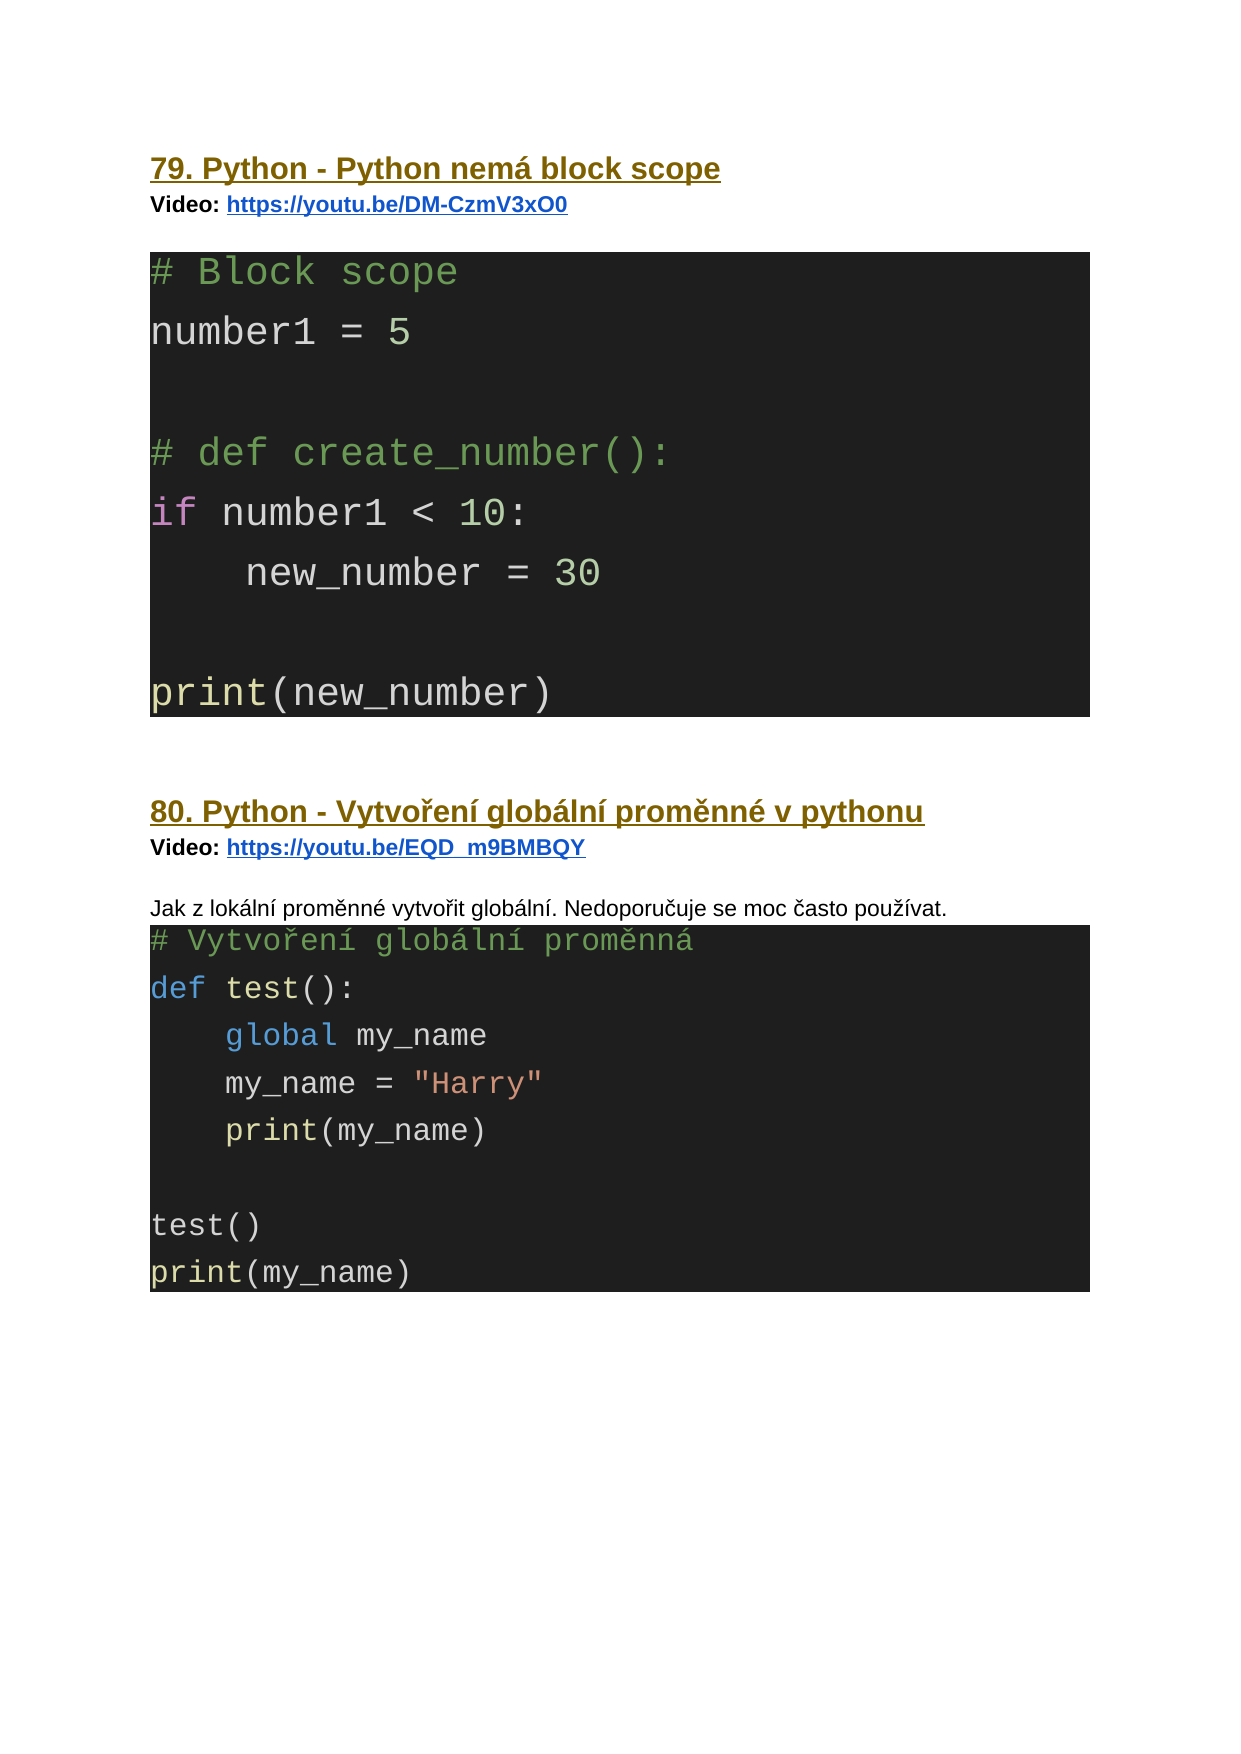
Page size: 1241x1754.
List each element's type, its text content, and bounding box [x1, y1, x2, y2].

text print(my_name) [150, 1114, 1090, 1150]
text Video: https://youtu.be/DM-CzmV3xO0 [150, 191, 1090, 218]
text global my_name [150, 1019, 1090, 1055]
text # def create_number(): [150, 432, 1090, 477]
text number1 = 5 [150, 312, 1090, 357]
text def test(): [150, 972, 1090, 1008]
text Jak z lokální proměnné vytvořit globální. Nedoporučuje se moc často používat. [150, 894, 1090, 921]
text # Block scope [150, 252, 1090, 297]
text print(my_name) [150, 1257, 1090, 1292]
text print(new_number) [150, 672, 1090, 717]
text # Vytvoření globální proměnná [150, 925, 1090, 960]
text new_number = 30 [150, 552, 1090, 597]
text my_name = "Harry" [150, 1067, 1090, 1102]
text 79. Python - Python nemá block scope [150, 150, 1090, 186]
text Video: https://youtu.be/EQD_m9BMBQY [150, 834, 1090, 861]
text 80. Python - Vytvoření globální proměnné v pythonu [150, 793, 1090, 829]
text test() [150, 1209, 1090, 1244]
text if number1 < 10: [150, 492, 1090, 537]
